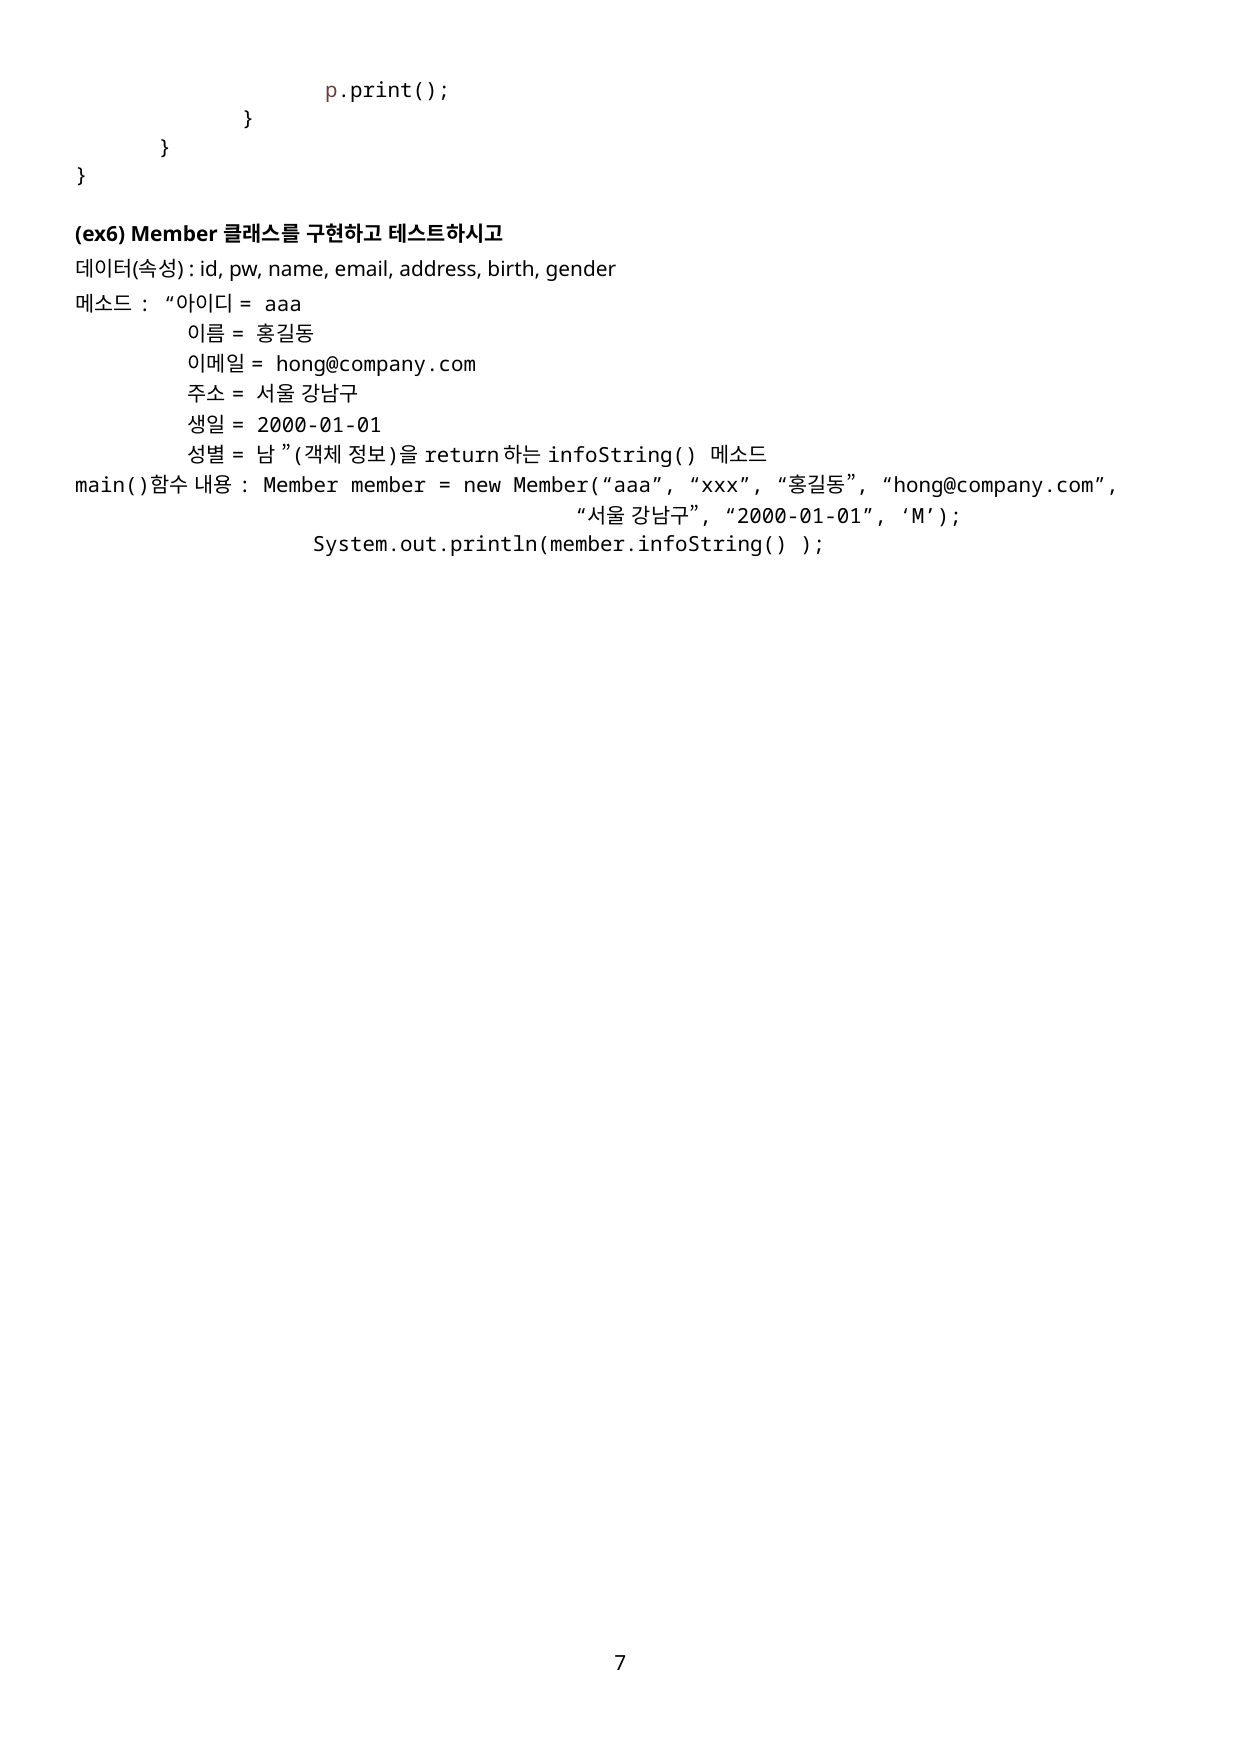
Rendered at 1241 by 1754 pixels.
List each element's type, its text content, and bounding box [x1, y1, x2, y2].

text 메소드 : “아이디 = aaa [75, 287, 1165, 317]
text main()함수 내용 : Member member = new Member(“aaa”, “xxx”, “홍길동”, “hong@company.com”, [75, 469, 1165, 499]
text “서울 강남구”, “2000-01-01”, ‘M’); [75, 499, 1165, 529]
text 주소 = 서울 강남구 [75, 378, 1165, 408]
text } [75, 103, 1165, 132]
text p.print(); [75, 75, 1165, 103]
text 성별 = 남 ”(객체 정보)을 return하는 infoString() 메소드 [75, 438, 1165, 469]
text 이메일 = hong@company.com [75, 347, 1165, 378]
text } [75, 160, 1165, 189]
text (ex6) Member 클래스를 구현하고 테스트하시고 [75, 217, 1165, 247]
text 생일 = 2000-01-01 [75, 408, 1165, 438]
text } [75, 132, 1165, 160]
text System.out.println(member.infoString() ); [75, 529, 1165, 558]
text 이름 = 홍길동 [75, 317, 1165, 347]
text 데이터(속성) : id, pw, name, email, address, birth, gender [75, 252, 1165, 282]
